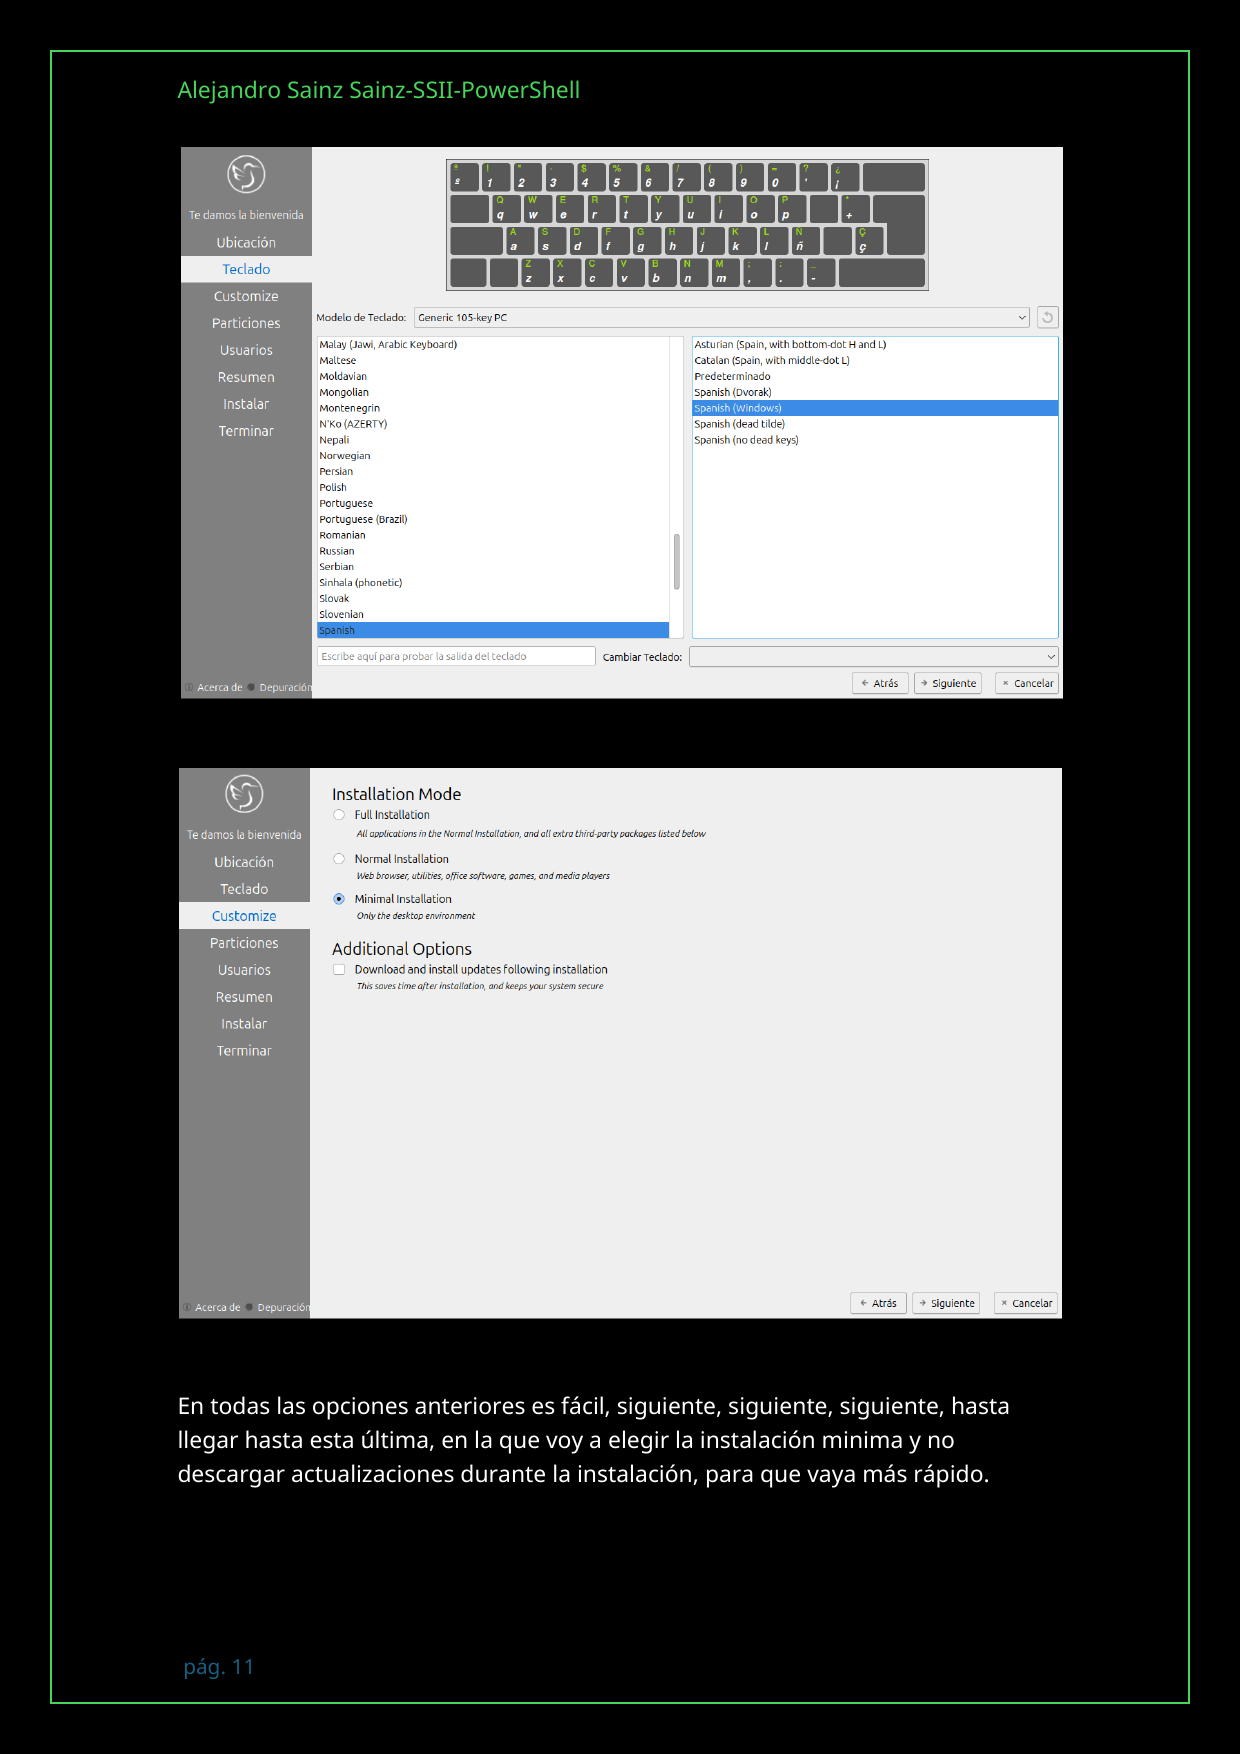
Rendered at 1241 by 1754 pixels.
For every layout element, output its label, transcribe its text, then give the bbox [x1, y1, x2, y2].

picture [177, 147, 1063, 699]
text En todas las opciones anteriores es fácil, siguiente, siguiente, siguiente, hasta llegar hasta esta última, en la que voy a elegir la instalación minima y no descargar actualizaciones durante la instalación, para que vaya más rápido. [177, 1390, 1063, 1489]
picture [177, 768, 1063, 1321]
